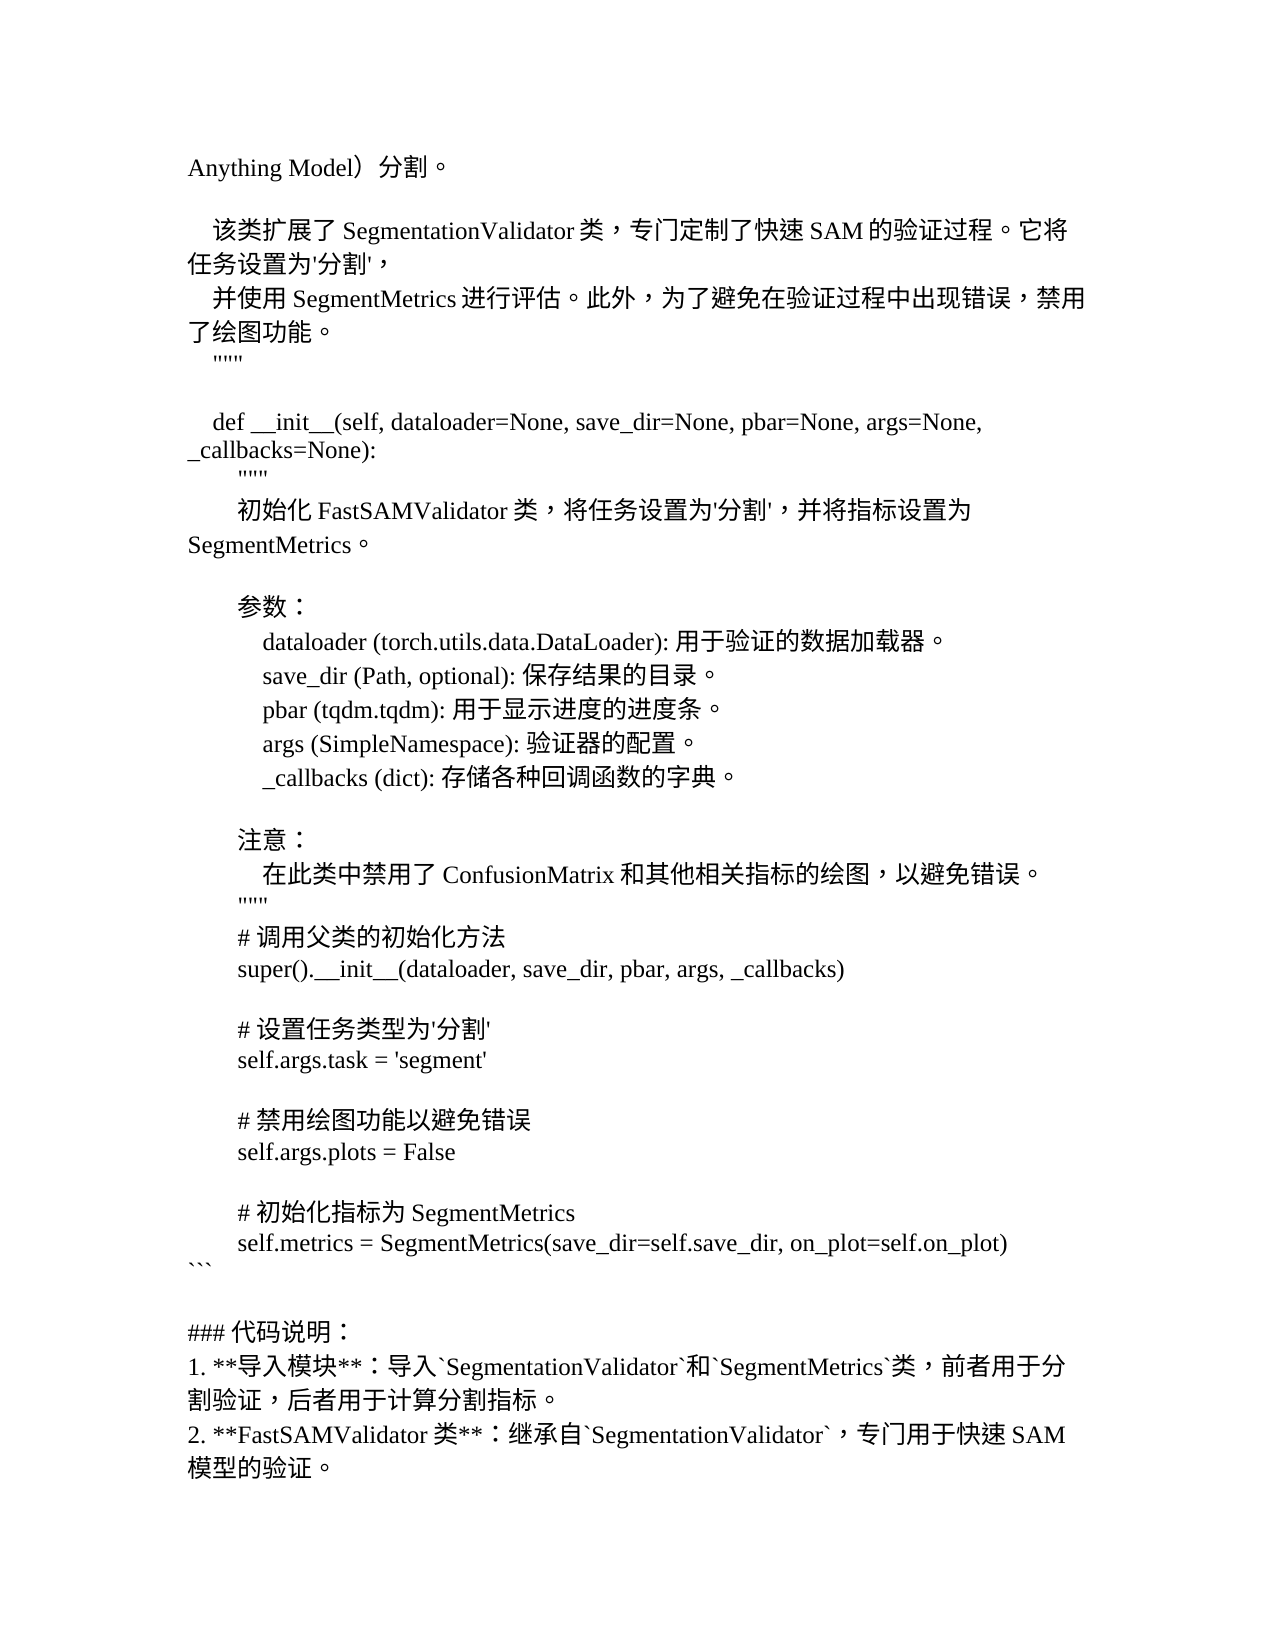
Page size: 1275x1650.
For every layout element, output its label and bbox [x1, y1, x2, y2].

text [187, 150, 1087, 1485]
